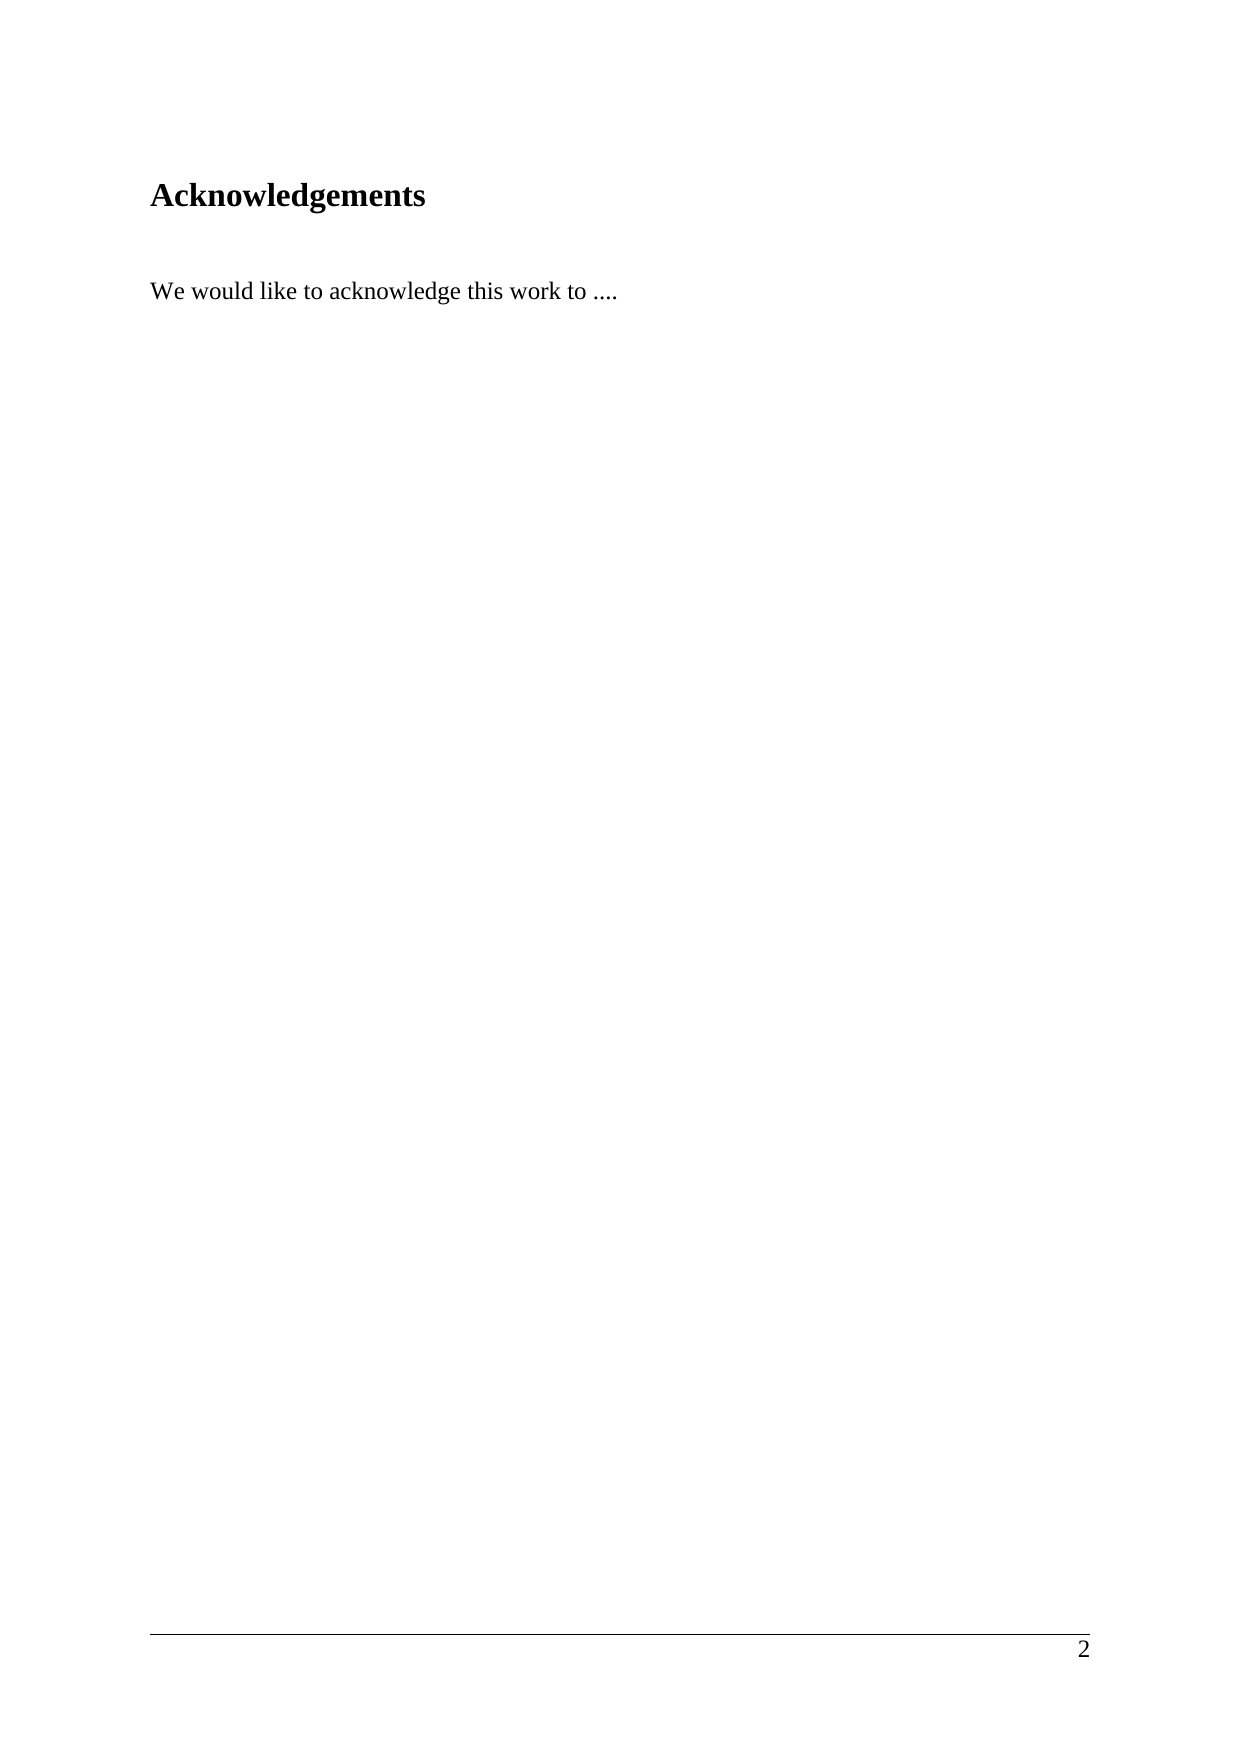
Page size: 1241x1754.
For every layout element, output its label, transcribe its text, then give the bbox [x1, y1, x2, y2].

subtitle Acknowledgements [150, 175, 1090, 213]
text We would like to acknowledge this work to .... [150, 276, 1090, 304]
